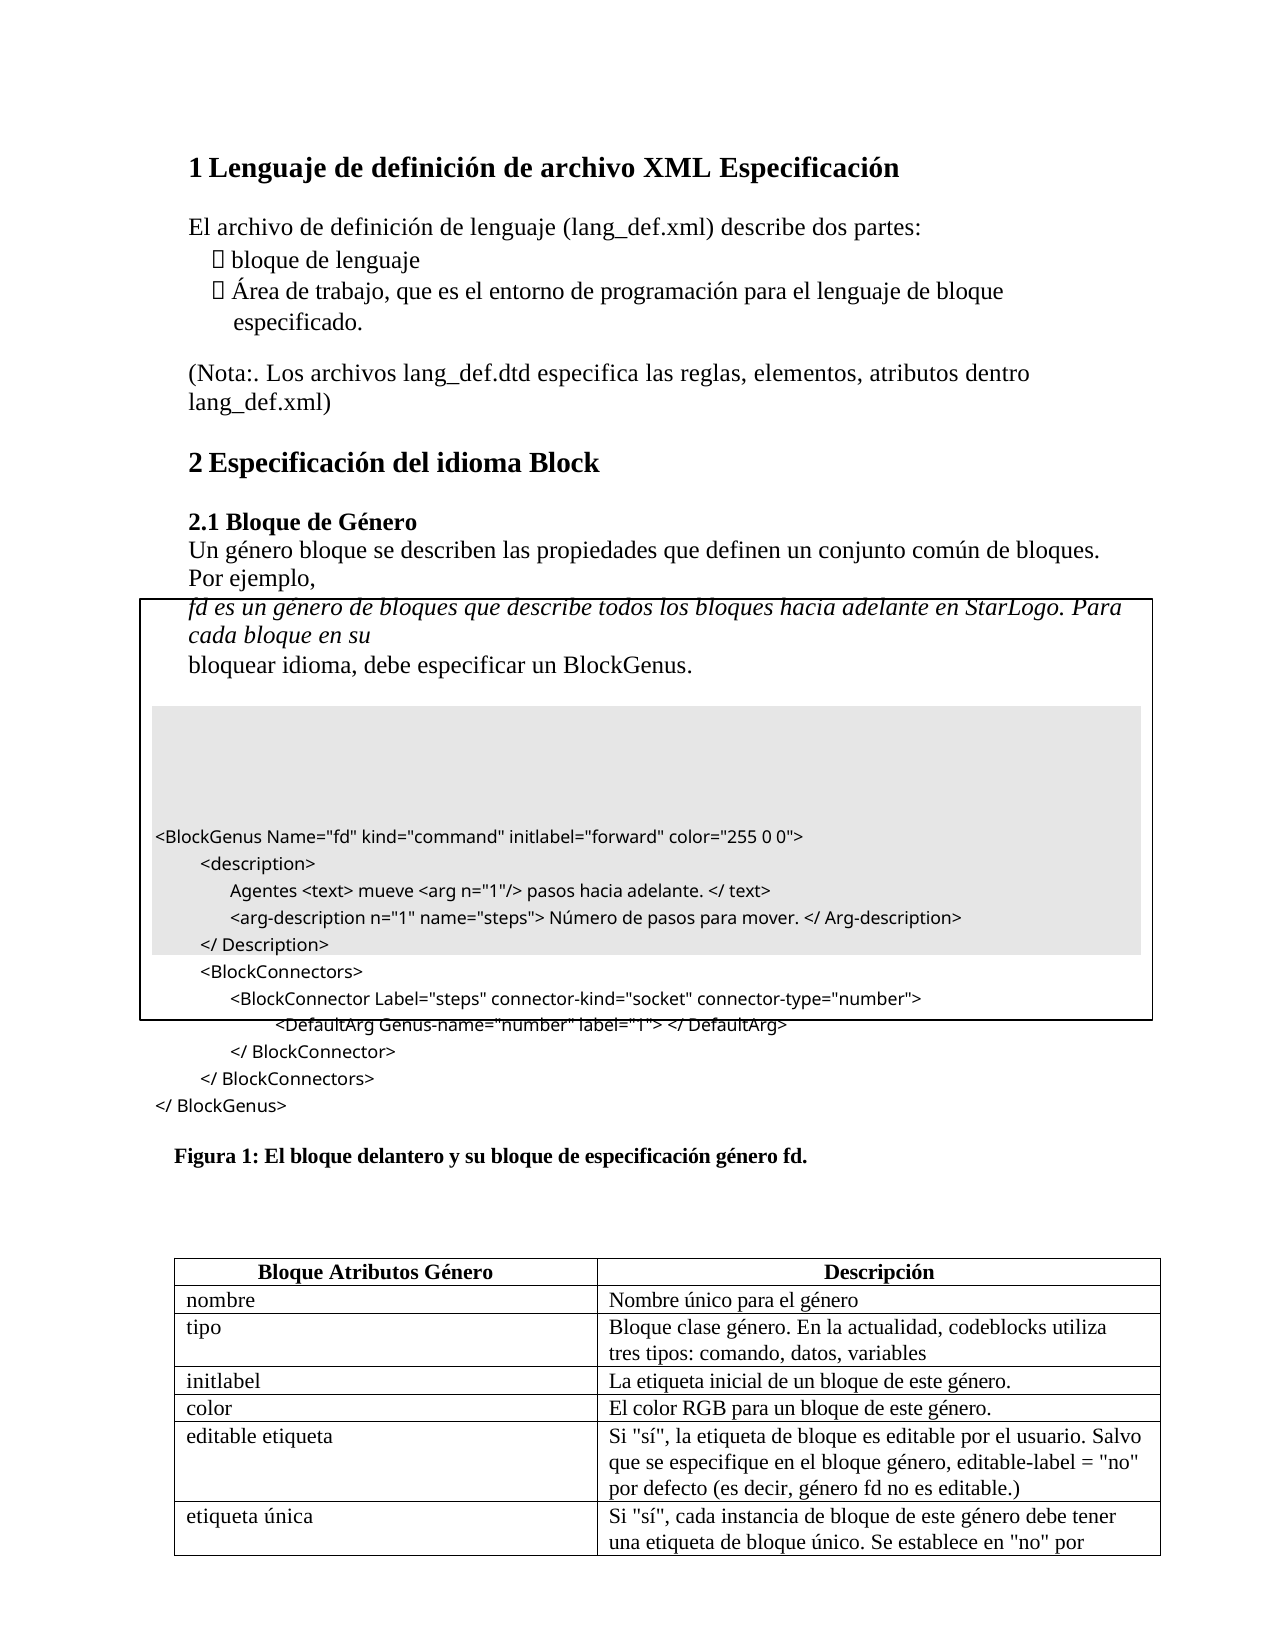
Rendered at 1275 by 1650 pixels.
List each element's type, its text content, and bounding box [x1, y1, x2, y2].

text </ BlockGenus> [155, 1093, 1131, 1117]
table_cell color [175, 1395, 597, 1421]
subtitle Especificación del idioma Block [188, 445, 1131, 478]
table_cell Si "sí", la etiqueta de bloque es editable por el usuario. Salvo que se especifique en el bloque género, editable-label = "no" por defecto (es decir, género fd no es editable.) [598, 1422, 1160, 1501]
text <BlockConnector Label="steps" connector-kind="socket" connector-type="number"> [230, 986, 1131, 1010]
table_cell Si "sí", cada instancia de bloque de este género debe tener una etiqueta de bloque único. Se establece en "no" por defecto. [598, 1502, 1160, 1554]
text <description> [200, 852, 1131, 876]
text </ Description> [200, 932, 1131, 957]
table_cell El color RGB para un bloque de este género. [598, 1395, 1160, 1421]
list Área de trabajo, que es el entorno de programación para el lenguaje de bloque especificado. [211, 275, 1131, 337]
text (Nota:. Los archivos lang_def.dtd especifica las reglas, elementos, atributos dentro lang_def.xml) [188, 358, 1131, 416]
text </ BlockConnector> [230, 1040, 1131, 1064]
text Figura 1: El bloque delantero y su bloque de especificación género fd. [174, 1143, 1131, 1168]
text </ BlockConnectors> [200, 1067, 1131, 1091]
table_header Descripción [598, 1259, 1160, 1285]
table_cell Bloque clase género. En la actualidad, codeblocks utiliza tres tipos: comando, datos, variables [598, 1314, 1160, 1366]
text <BlockConnectors> [200, 959, 1131, 983]
table_cell La etiqueta inicial de un bloque de este género. [598, 1367, 1160, 1393]
table_cell initlabel [175, 1367, 597, 1393]
table_cell Nombre único para el género [598, 1286, 1160, 1312]
list bloque de lenguaje [211, 241, 1131, 275]
text fd es un género de bloques que describe todos los bloques hacia adelante en StarLogo. Para cada bloque en su [188, 592, 1131, 649]
table_cell editable etiqueta [175, 1422, 597, 1501]
text El archivo de definición de lenguaje (lang_def.xml) describe dos partes: [188, 212, 1131, 241]
subtitle 2.1 Bloque de Género [188, 507, 1131, 535]
table_cell nombre [175, 1286, 597, 1312]
text bloquear idioma, debe especificar un BlockGenus. [188, 650, 1131, 678]
table_header Bloque Atributos Género [175, 1259, 597, 1285]
subtitle Lenguaje de definición de archivo XML Especificación [188, 150, 1131, 184]
text Agentes <text> mueve <arg n="1"/> pasos hacia adelante. </ text> [230, 878, 1131, 902]
table_cell etiqueta única [175, 1502, 597, 1554]
text <BlockGenus Name="fd" kind="command" initlabel="forward" color="255 0 0"> [155, 825, 1131, 849]
text <arg-description n="1" name="steps"> Número de pasos para mover. </ Arg-description> [230, 906, 1131, 930]
text <DefaultArg Genus-name="number" label="1"> </ DefaultArg> [275, 1013, 1131, 1037]
text Un género bloque se describen las propiedades que definen un conjunto común de bloques. Por ejemplo, [188, 535, 1131, 592]
table_cell tipo [175, 1314, 597, 1366]
